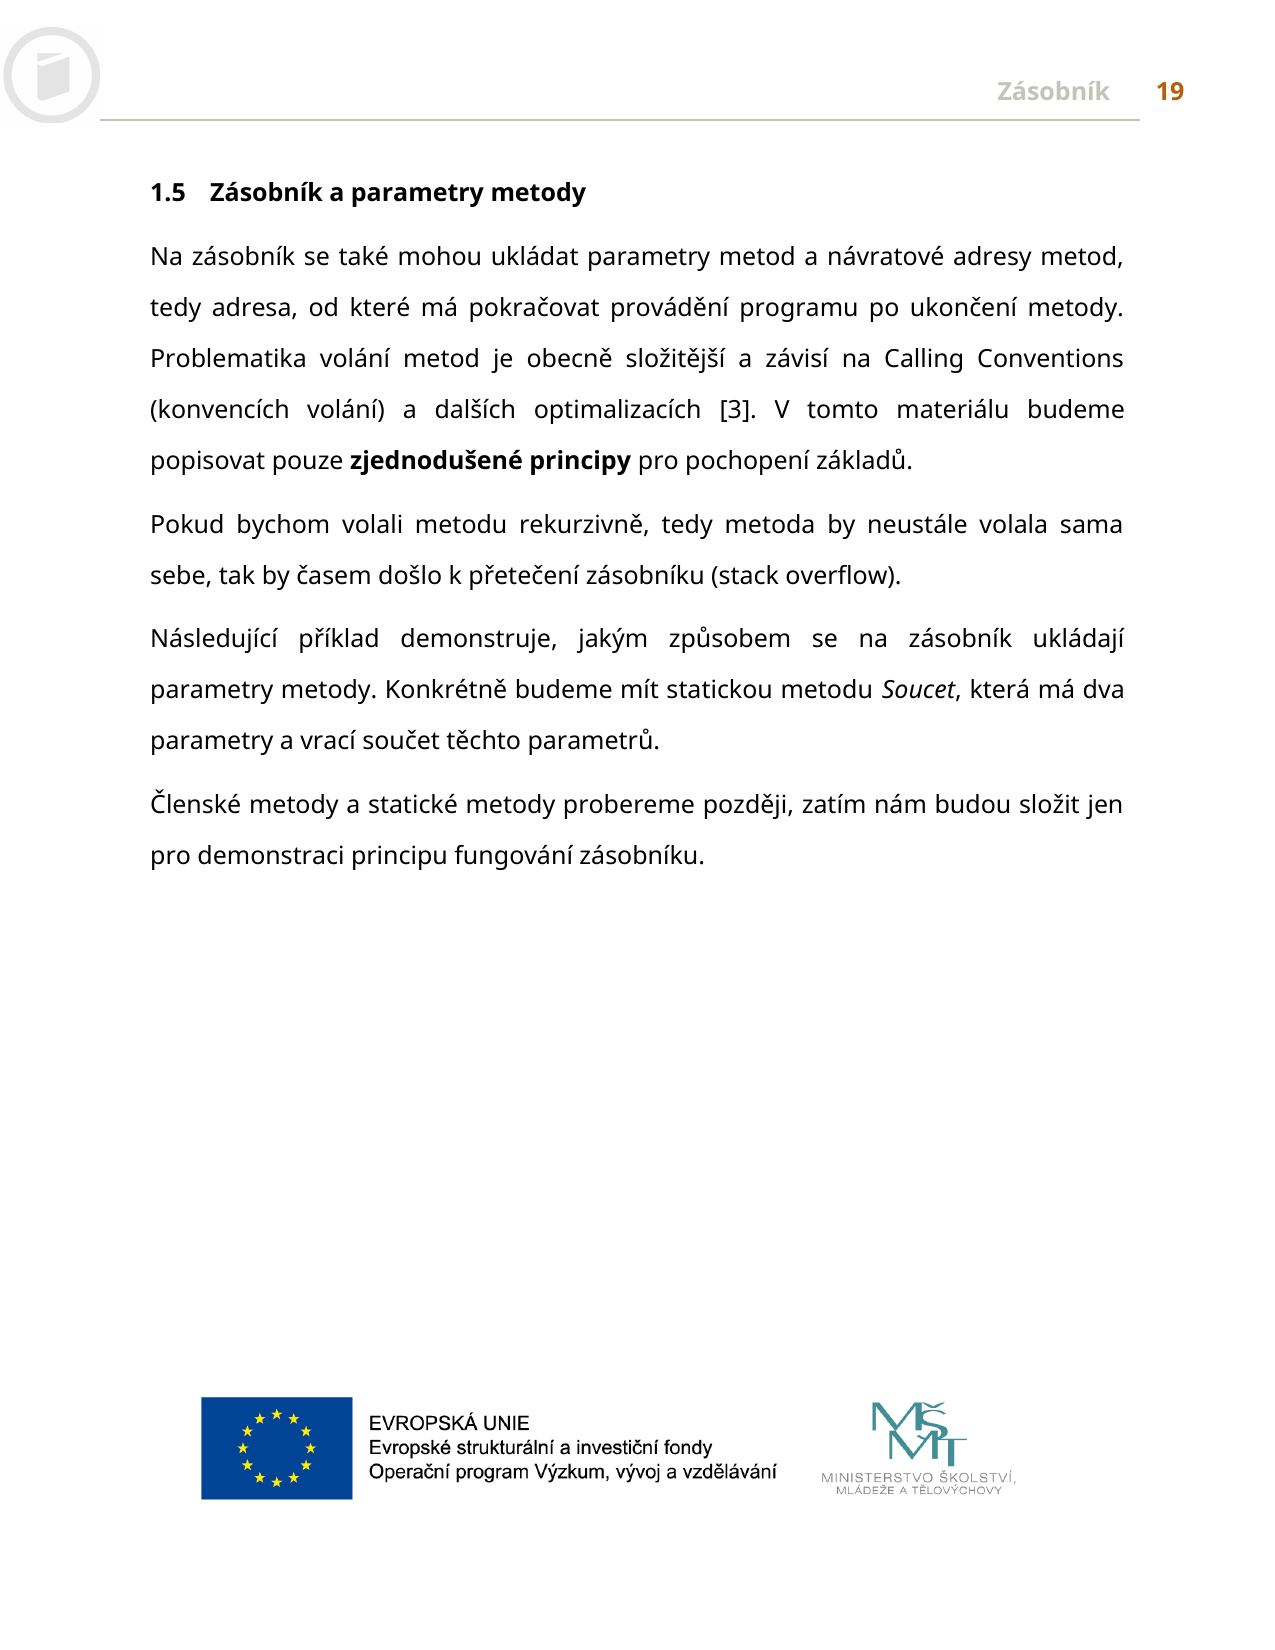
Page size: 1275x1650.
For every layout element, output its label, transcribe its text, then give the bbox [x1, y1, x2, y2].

picture [150, 1346, 1066, 1550]
text Následující příklad demonstruje, jakým způsobem se na zásobník ukládají parametry metody. Konkrétně budeme mít statickou metodu Soucet, která má dva parametry a vrací součet těchto parametrů. [150, 621, 1125, 757]
text Na zásobník se také mohou ukládat parametry metod a návratové adresy metod, tedy adresa, od které má pokračovat provádění programu po ukončení metody. Problematika volání metod je obecně složitější a závisí na Calling Conventions (konvencích volání) a dalších optimalizacích [3]. V tomto materiálu budeme popisovat pouze zjednodušené principy pro pochopení základů. [150, 238, 1125, 477]
subtitle Zásobník a parametry metody [150, 175, 1125, 209]
text Pokud bychom volali metodu rekurzivně, tedy metoda by neustále volala sama sebe, tak by časem došlo k přetečení zásobníku (stack overflow). [150, 506, 1125, 591]
text Členské metody a statické metody probereme později, zatím nám budou složit jen pro demonstraci principu fungování zásobníku. [150, 786, 1125, 872]
